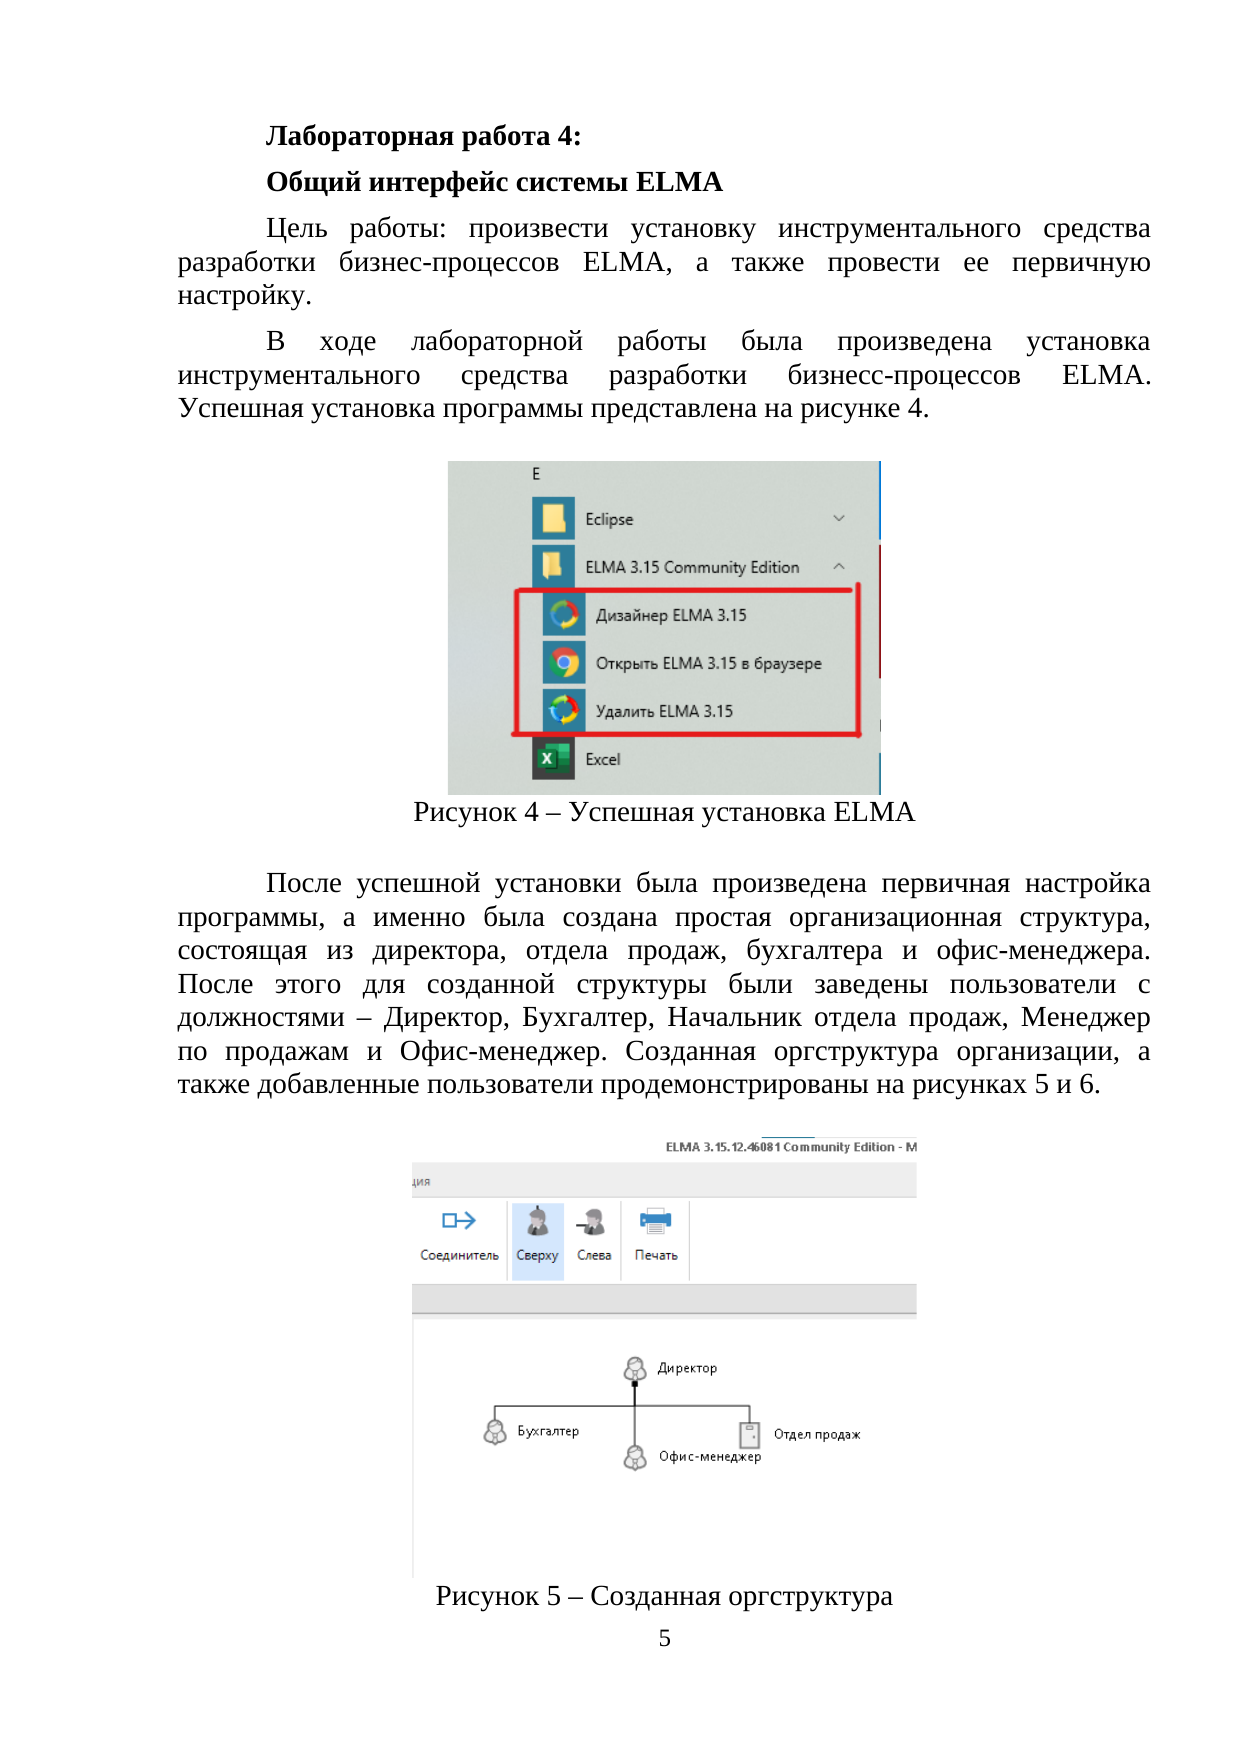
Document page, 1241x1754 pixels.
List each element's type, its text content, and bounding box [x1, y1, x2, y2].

text После успешной установки была произведена первичная настройка программы, а именно была создана простая организационная структура, состоящая из директора, отдела продаж, бухгалтера и офис-менеджера. После этого для созданной структуры были заведены пользователи с должностями – Директор, Бухгалтер, Начальник отдела продаж, Менеджер по продажам и Офис-менеджер. Созданная оргструктура организации, а также добавленные пользователи продемонстрированы на рисунках 5 и 6. [177, 865, 1152, 1100]
text Рисунок 4 – Успешная установка ELMA [177, 794, 1152, 828]
text Лабораторная работа 4: [177, 118, 1152, 152]
picture [447, 461, 881, 795]
picture [412, 1137, 917, 1578]
text В ходе лабораторной работы была произведена установка инструментального средства разработки бизнесс-процессов ELMA. Успешная установка программы представлена на рисунке 4. [177, 323, 1152, 424]
text Общий интерфейс системы ELMA [177, 164, 1152, 198]
text Рисунок 5 – Созданная оргструктура [177, 1578, 1152, 1611]
text Цель работы: произвести установку инструментального средства разработки бизнес-процессов ELMA, а также провести ее первичную настройку. [177, 210, 1152, 311]
